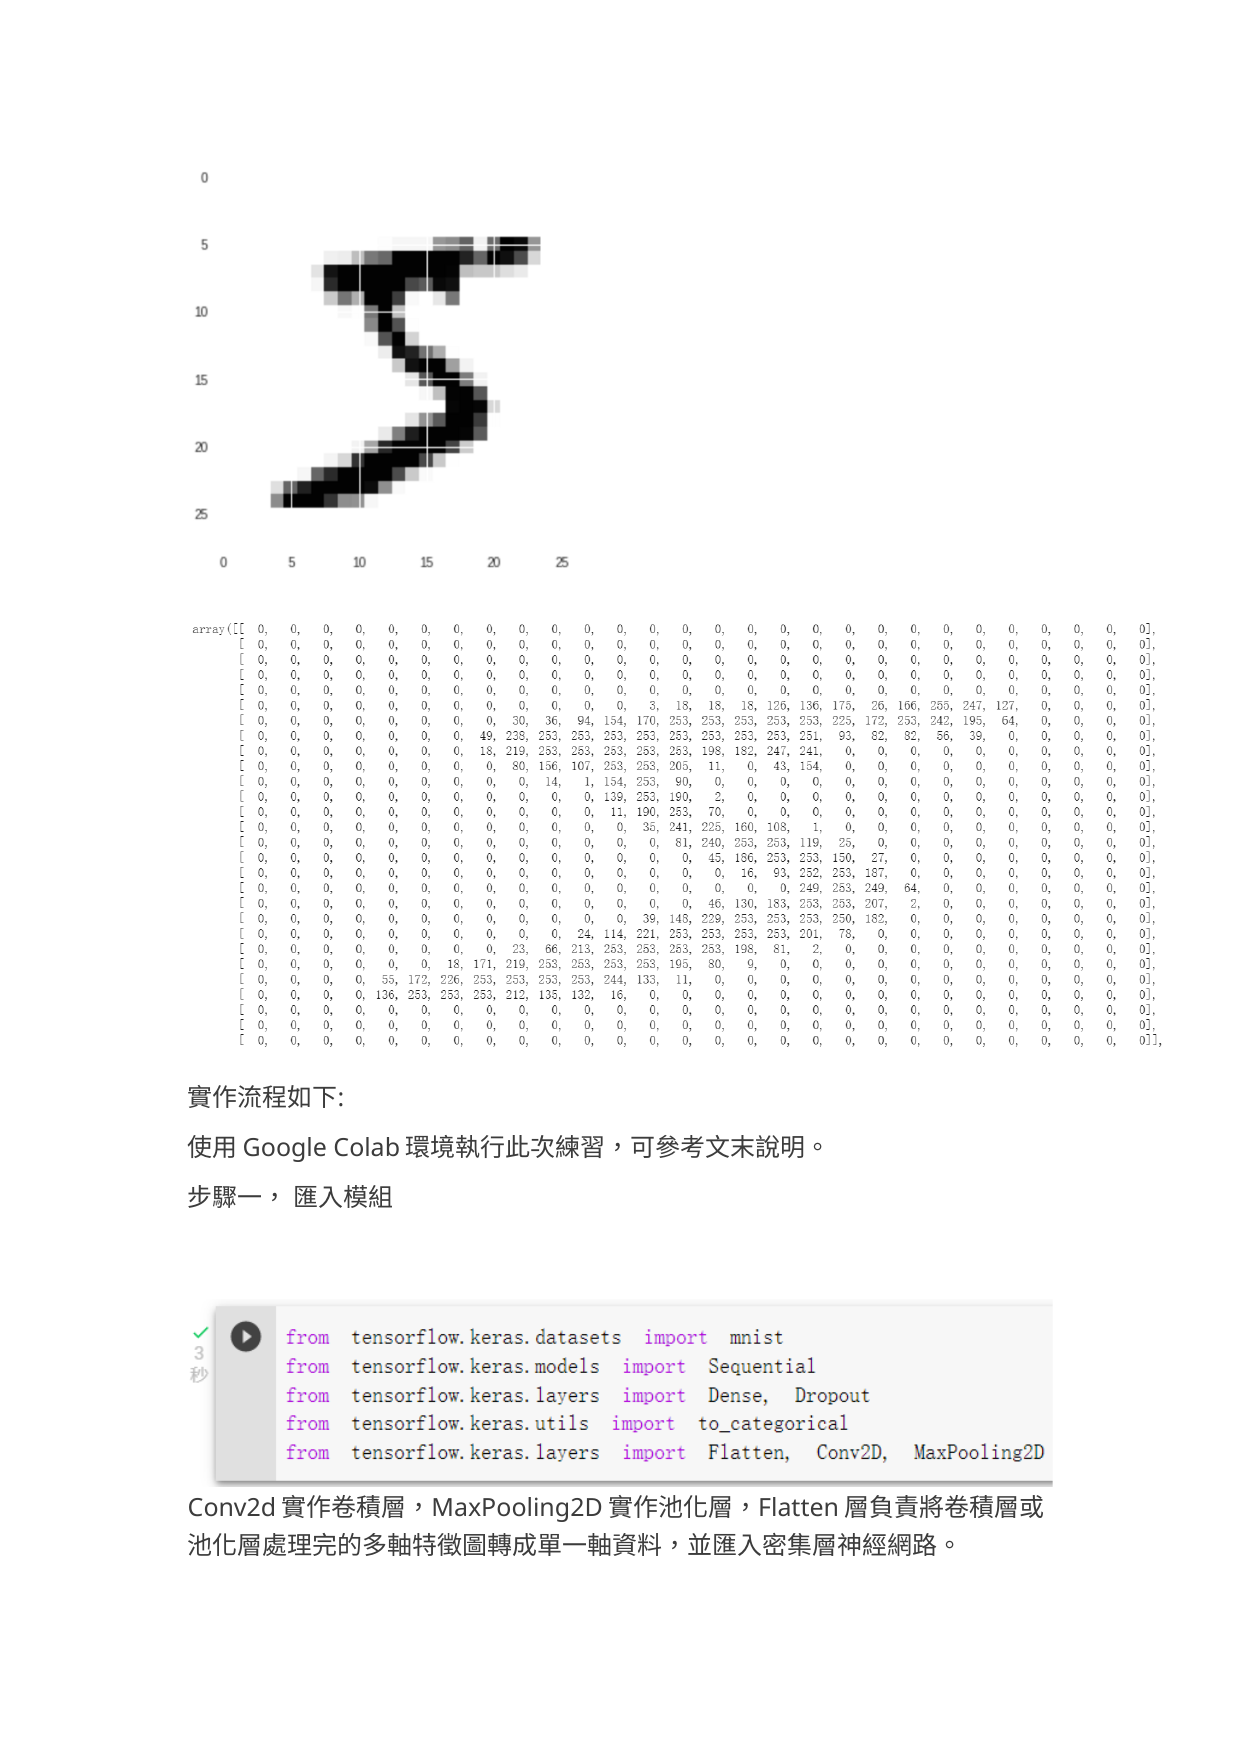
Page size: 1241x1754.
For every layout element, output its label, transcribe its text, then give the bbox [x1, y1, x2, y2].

text 實作流程如下: [187, 1077, 1053, 1114]
picture [187, 1299, 1053, 1487]
text Conv2d實作卷積層，MaxPooling2D實作池化層，Flatten層負責將卷積層或池化層處理完的多軸特徵圖轉成單一軸資料，並匯入密集層神經網路。 [187, 1487, 1053, 1562]
picture [187, 164, 611, 579]
picture [187, 614, 1164, 1055]
text 使用Google Colab環境執行此次練習，可參考文末說明。 [187, 1127, 1053, 1164]
subtitle 步驟一， 匯入模組 [187, 1177, 1053, 1214]
